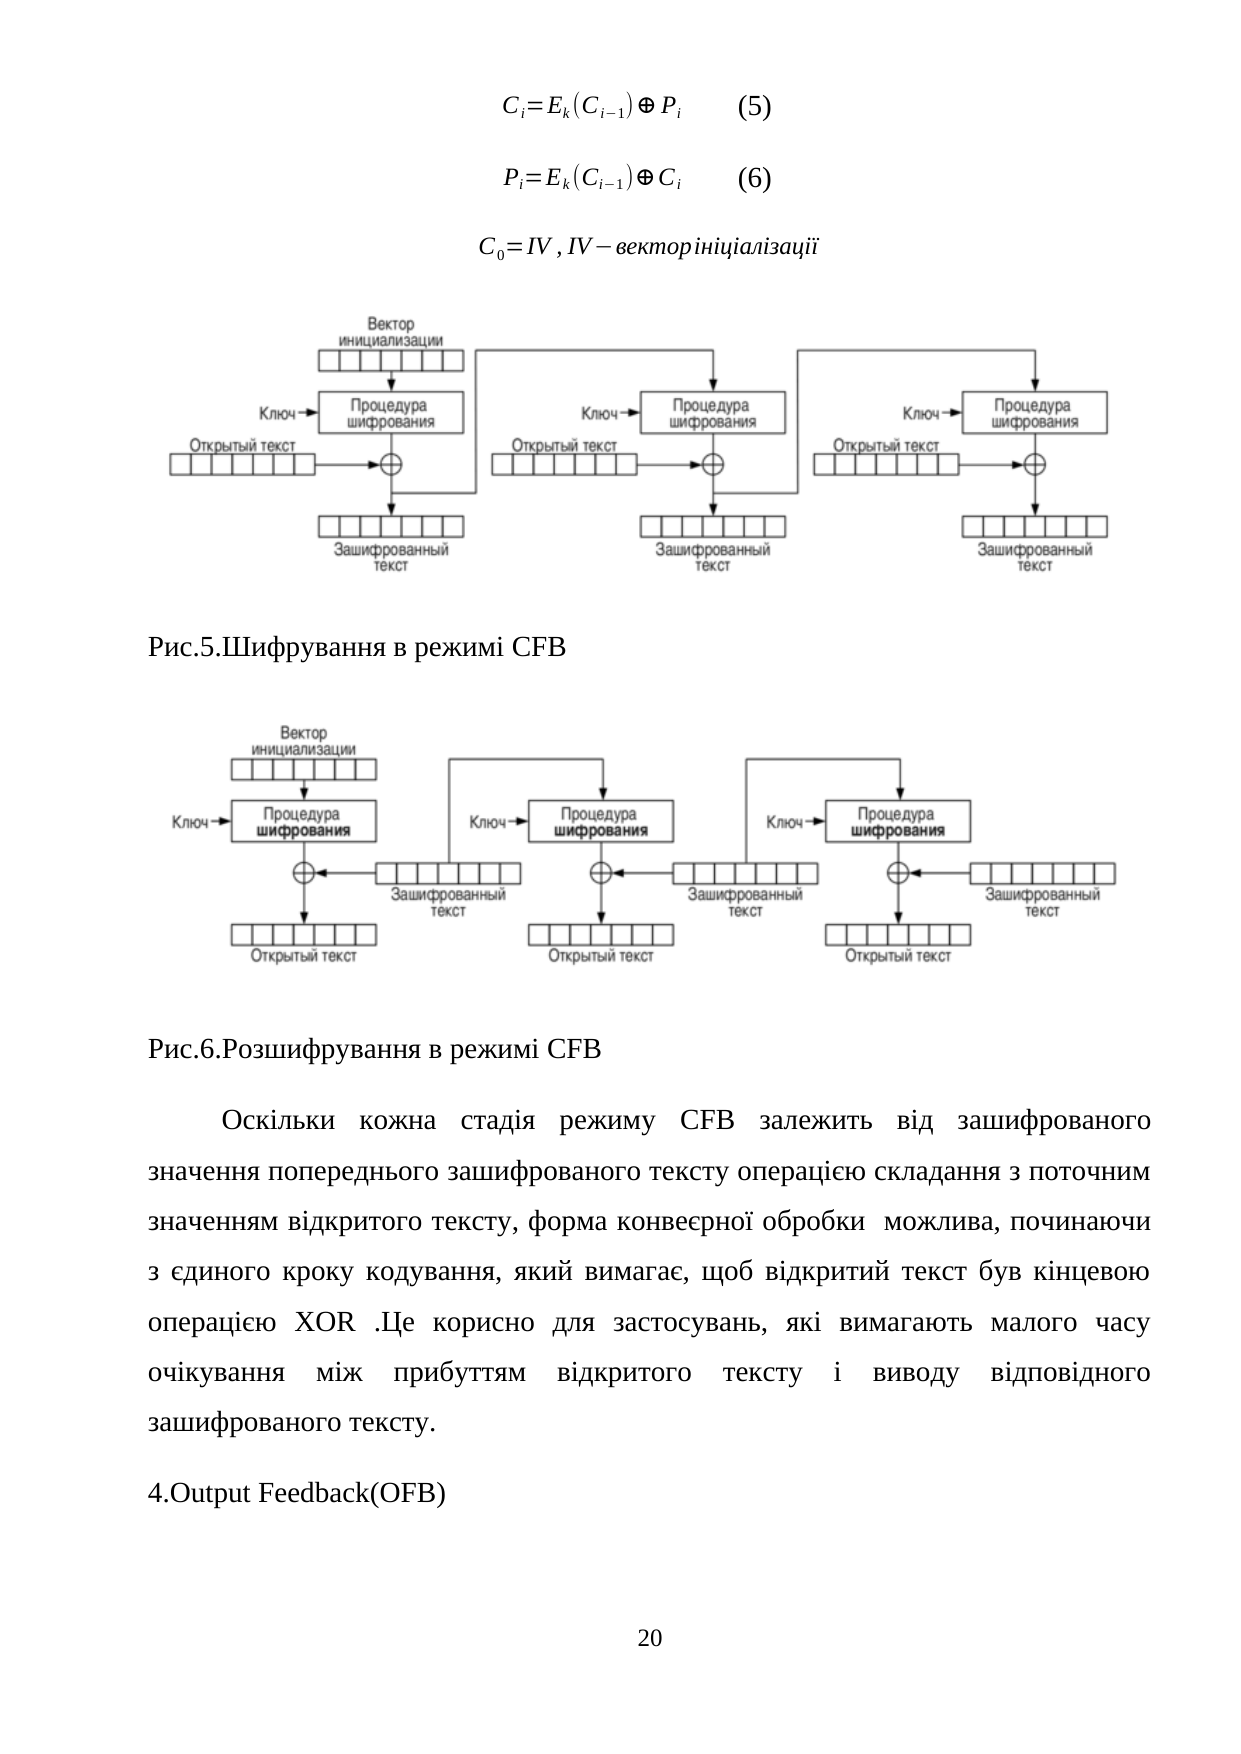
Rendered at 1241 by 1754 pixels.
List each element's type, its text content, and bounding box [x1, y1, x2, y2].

text (6) [148, 161, 1152, 195]
picture [147, 700, 1146, 996]
text (5) [148, 88, 1152, 123]
text Оскільки кожна стадія режиму CFB залежить від зашифрованого значення попереднього зашифрованого тексту операцією складання з поточним значенням відкритого тексту, форма конвеєрної обробки можлива, починаючи з єдиного кроку кодування, який вимагає, щоб відкритий текст був кінцевою операцією XOR .Це корисно для застосувань, які вимагають малого часу очікування між прибуттям відкритого тексту і виводу відповідного зашифрованого тексту. [148, 1102, 1152, 1438]
text Рис.6.Розшифрування в режимі CFB [148, 1031, 1152, 1065]
text 4.Output Feedback(OFB) [148, 1475, 1152, 1509]
picture [147, 299, 1146, 595]
text Рис.5.Шифрування в режимі CFB [148, 629, 1152, 663]
